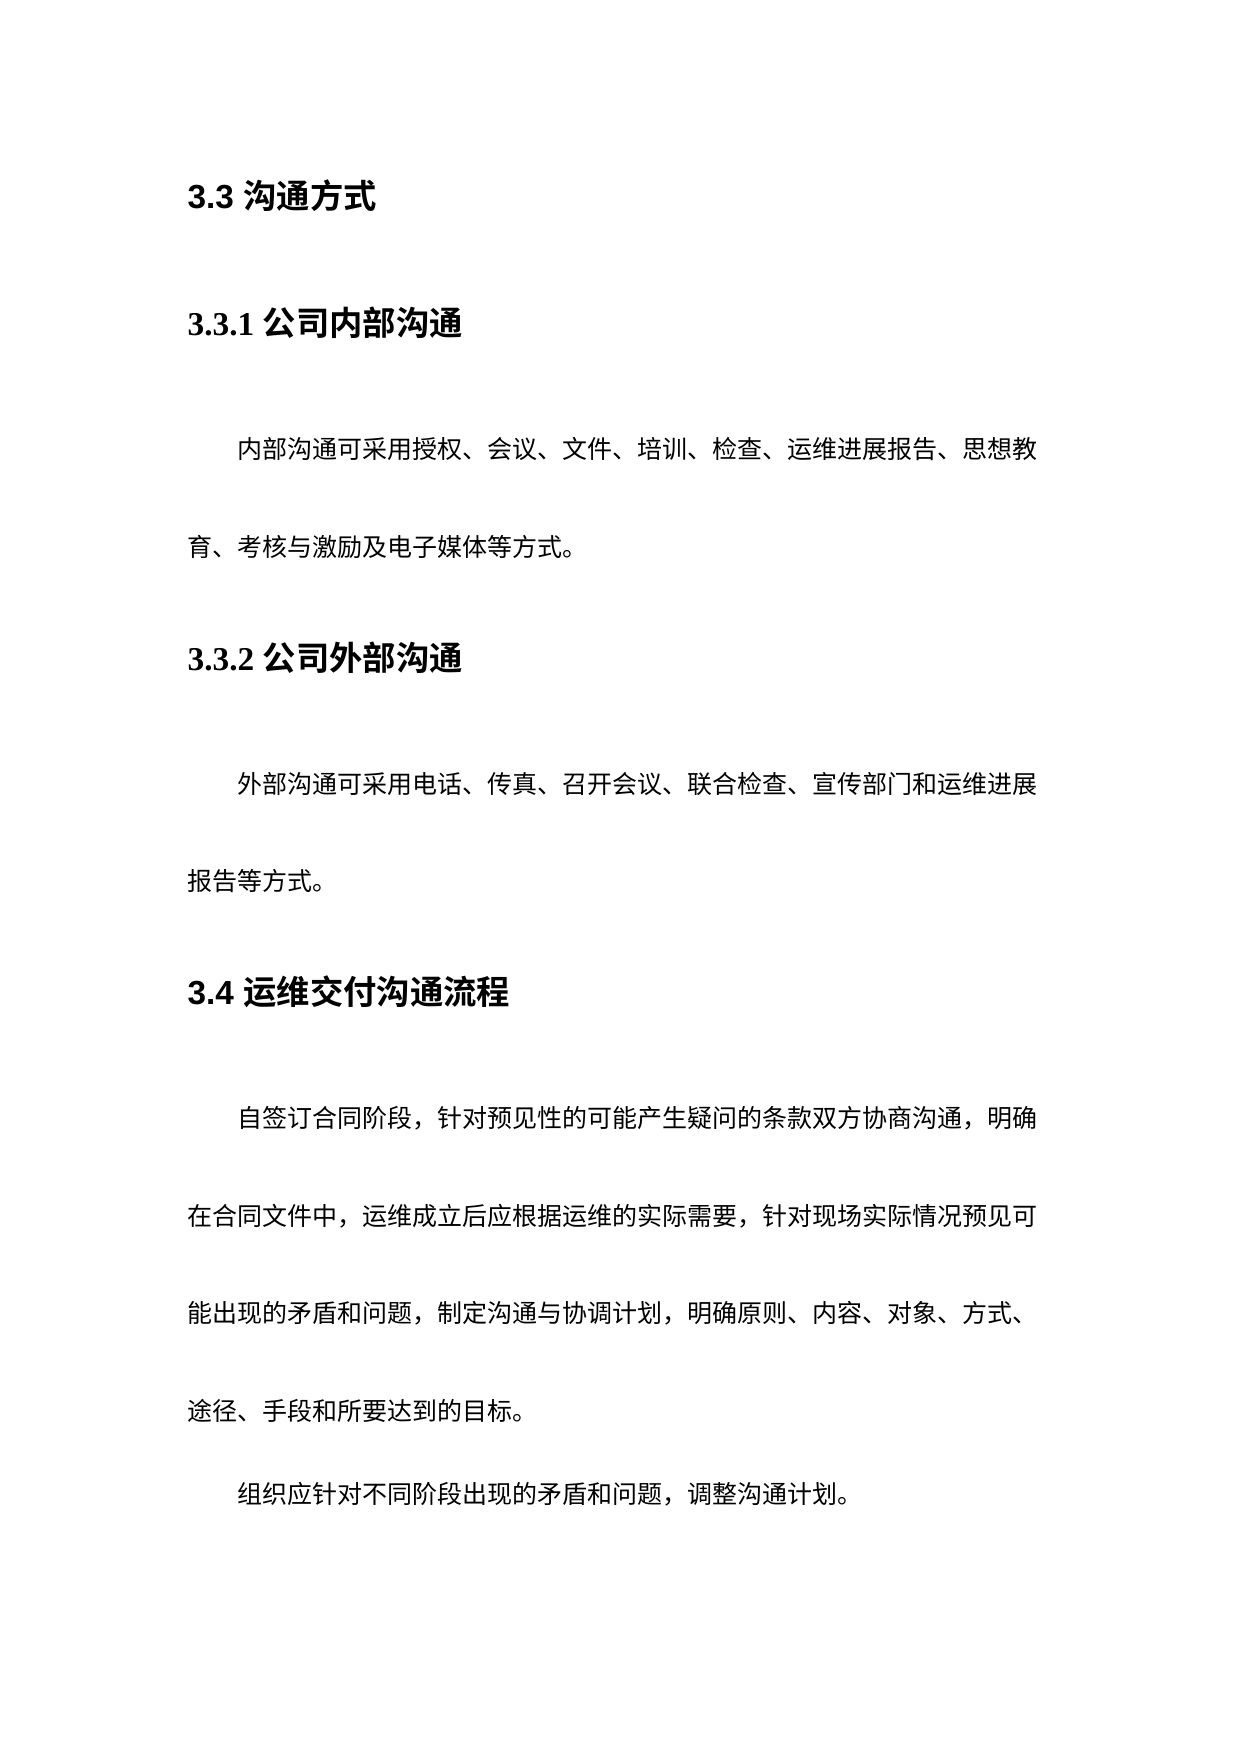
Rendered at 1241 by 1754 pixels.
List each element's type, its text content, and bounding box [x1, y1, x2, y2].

text 组织应针对不同阶段出现的矛盾和问题，调整沟通计划。 [187, 1460, 1053, 1525]
text 自签订合同阶段，针对预见性的可能产生疑问的条款双方协商沟通，明确在合同文件中，运维成立后应根据运维的实际需要，针对现场实际情况预见可能出现的矛盾和问题，制定沟通与协调计划，明确原则、内容、对象、方式、途径、手段和所要达到的目标。 [187, 1084, 1053, 1442]
text 内部沟通可采用授权、会议、文件、培训、检查、运维进展报告、思想教育、考核与激励及电子媒体等方式。 [187, 416, 1053, 578]
subtitle 3.3.2 公司外部沟通 [187, 623, 1053, 688]
subtitle 3.3.1 公司内部沟通 [187, 289, 1053, 354]
subtitle 3.3 沟通方式 [187, 162, 1053, 227]
subtitle 3.4 运维交付沟通流程 [187, 958, 1053, 1023]
text 外部沟通可采用电话、传真、召开会议、联合检查、宣传部门和运维进展报告等方式。 [187, 750, 1053, 912]
